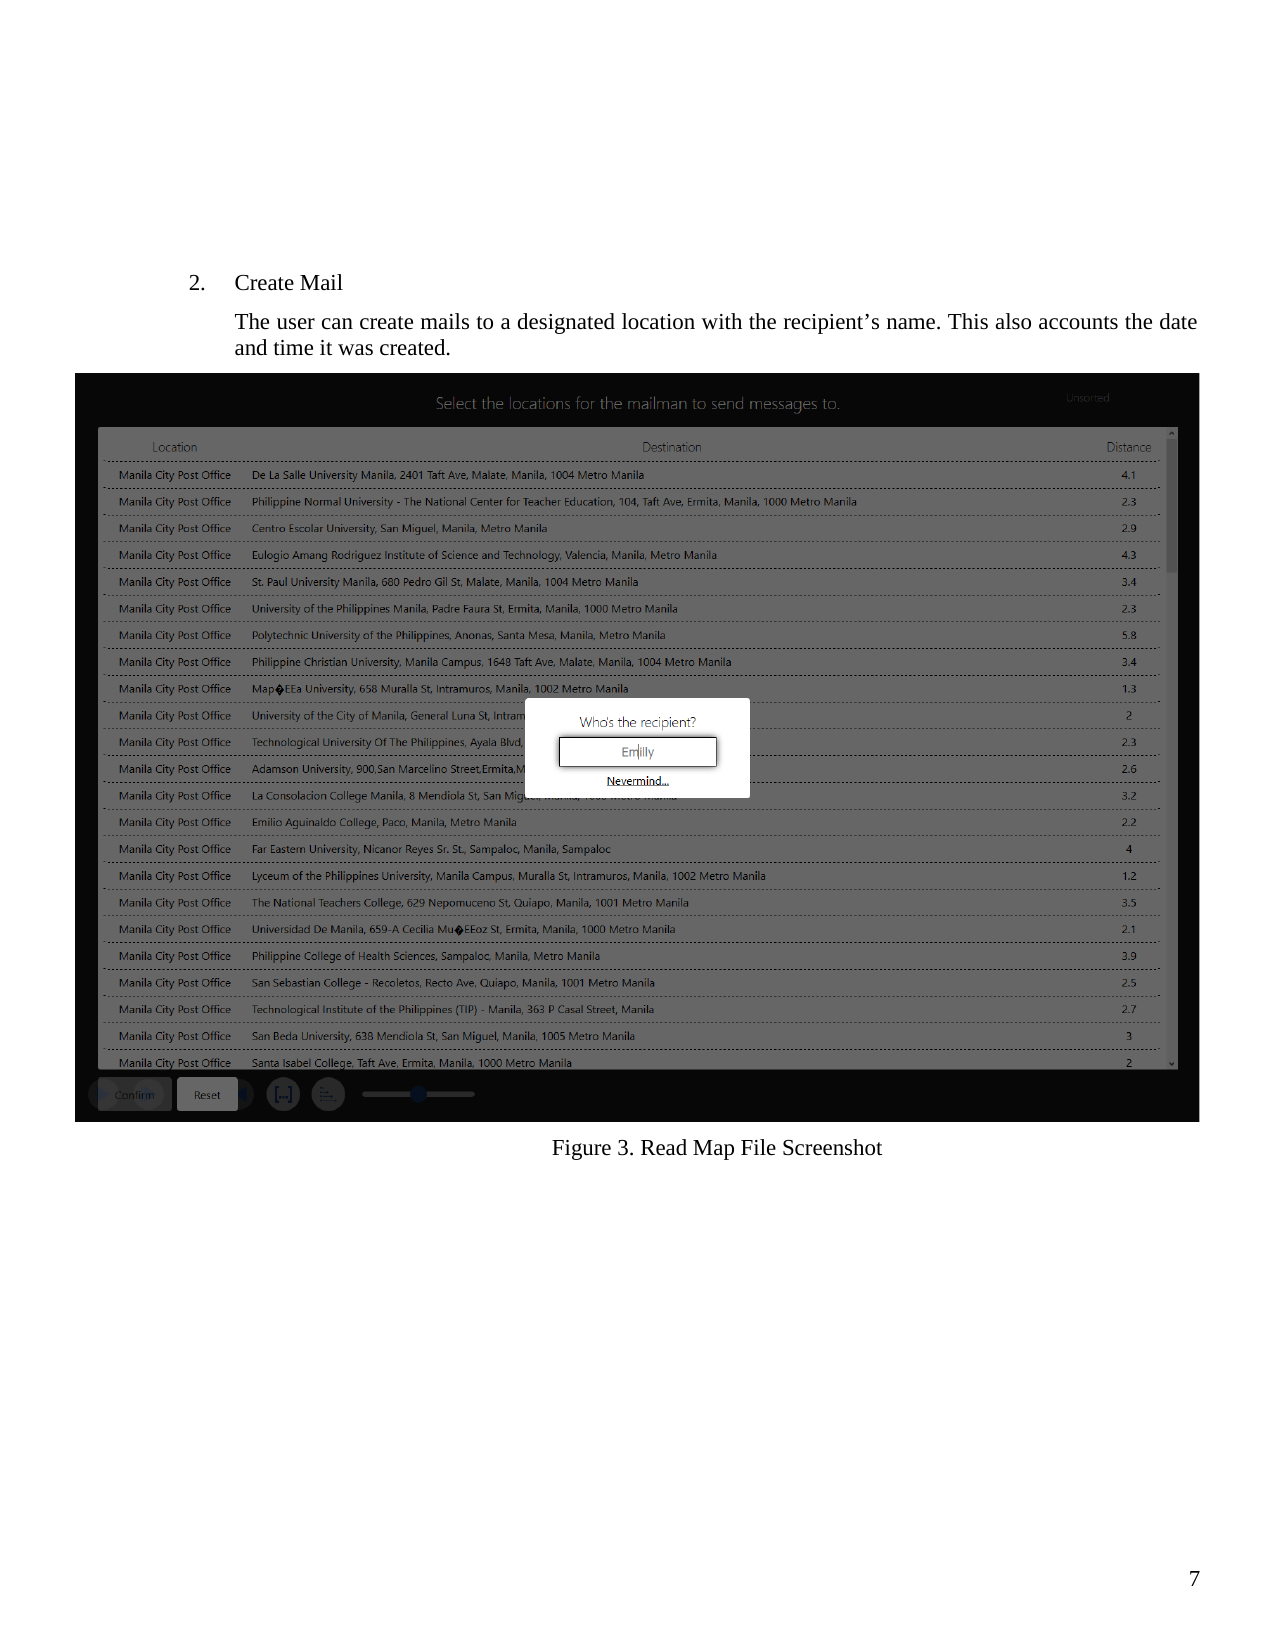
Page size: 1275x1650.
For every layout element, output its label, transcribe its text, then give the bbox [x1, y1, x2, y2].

subtitle Create Mail [188, 269, 1200, 296]
subtitle The user can create mails to a designated location with the recipient’s name. This also accounts the date and time it was created. [234, 308, 1200, 361]
picture [75, 373, 1200, 1122]
subtitle Figure 3. Read Map File Screenshot [234, 1134, 1200, 1161]
